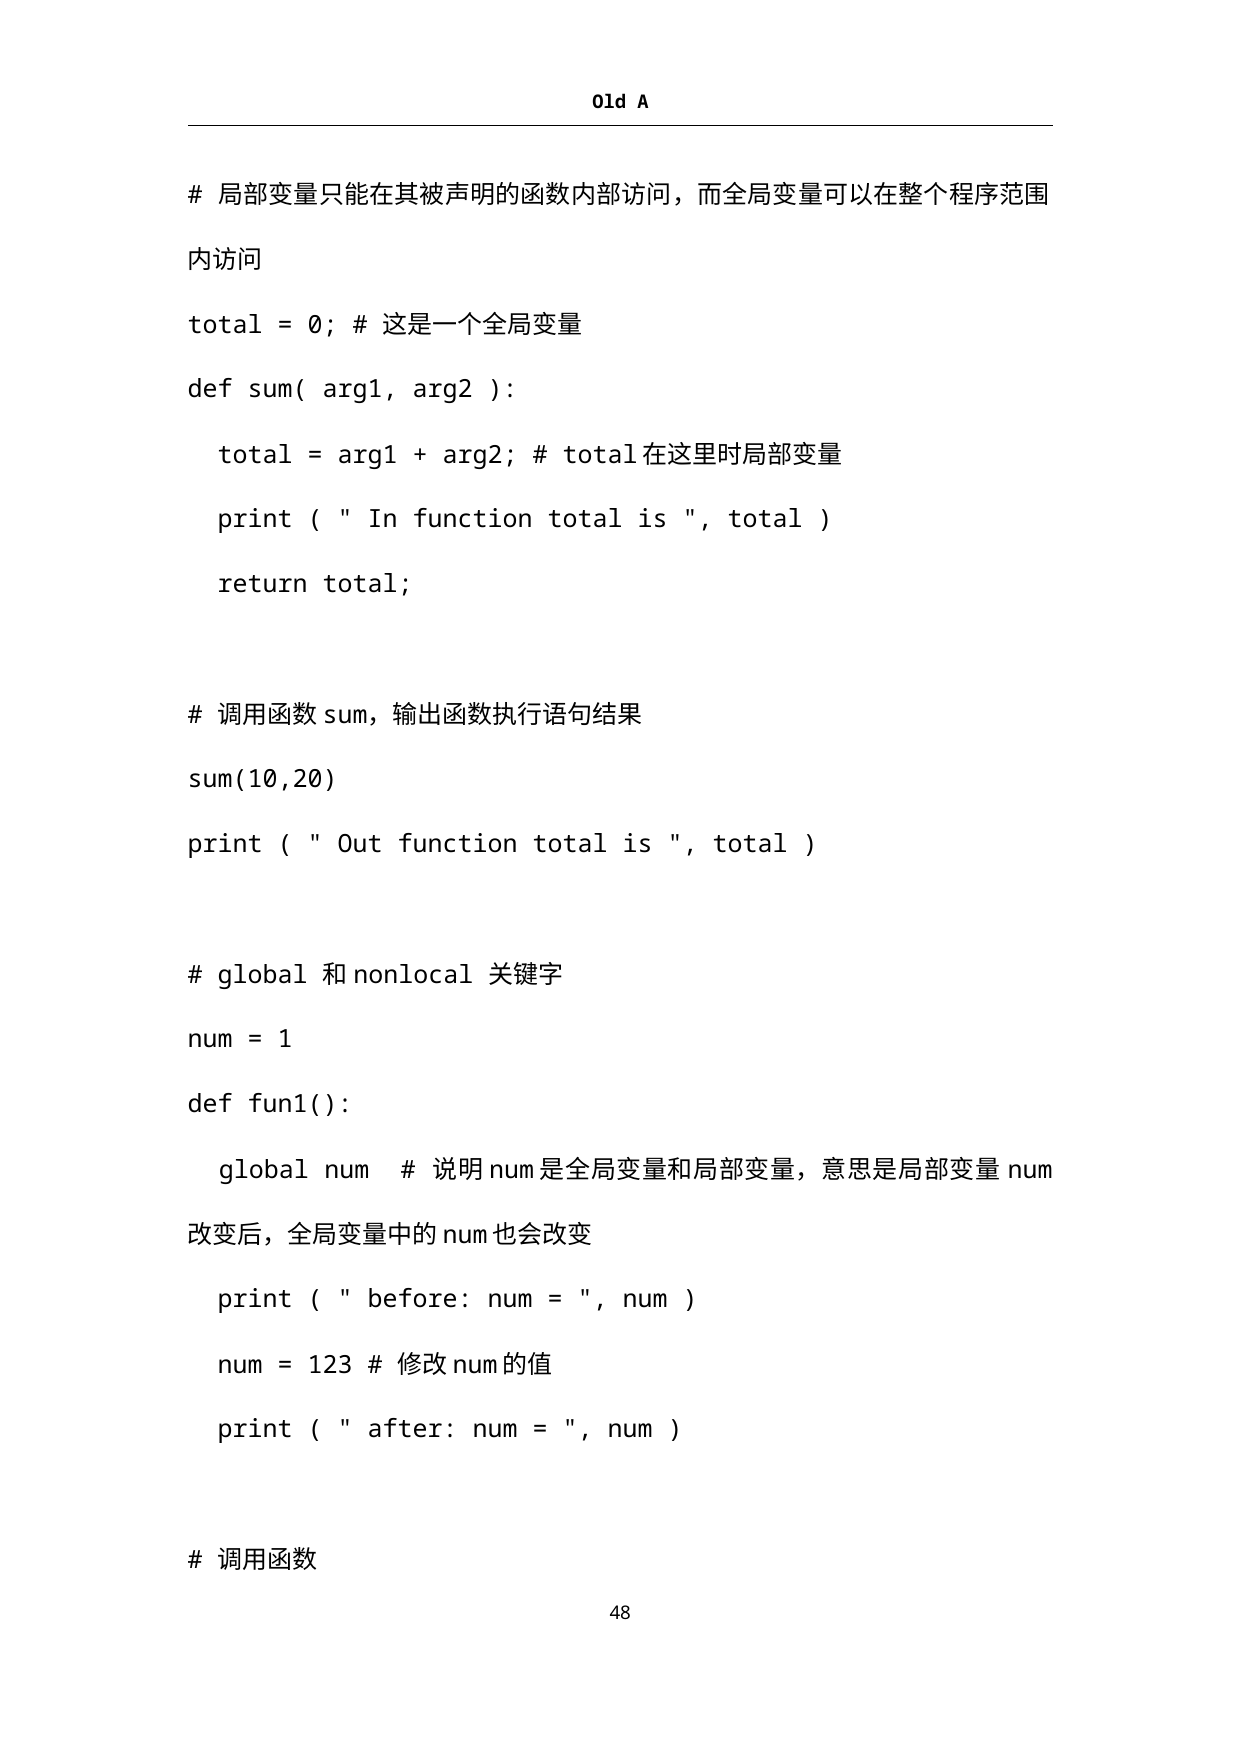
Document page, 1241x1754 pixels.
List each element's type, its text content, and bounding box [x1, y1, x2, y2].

text print ( " after: num = ", num ) [187, 1395, 1053, 1460]
text total = arg1 + arg2; # total在这里时局部变量 [187, 420, 1053, 485]
text return total; [187, 550, 1053, 615]
text total = 0; # 这是一个全局变量 [187, 290, 1053, 355]
text sum(10,20) [187, 745, 1053, 810]
text print ( " before: num = ", num ) [187, 1265, 1053, 1330]
text # 局部变量只能在其被声明的函数内部访问，而全局变量可以在整个程序范围内访问 [187, 160, 1053, 290]
text num = 123 # 修改num的值 [187, 1330, 1053, 1395]
text num = 1 [187, 1005, 1053, 1070]
text # global 和 nonlocal 关键字 [187, 940, 1053, 1005]
text global num # 说明num是全局变量和局部变量，意思是局部变量num改变后，全局变量中的num也会改变 [187, 1135, 1053, 1265]
text # 调用函数 [187, 1525, 1053, 1590]
text # 调用函数sum，输出函数执行语句结果 [187, 680, 1053, 745]
text print ( " In function total is ", total ) [187, 485, 1053, 550]
text def fun1(): [187, 1070, 1053, 1135]
text def sum( arg1, arg2 ): [187, 355, 1053, 420]
text print ( " Out function total is ", total ) [187, 810, 1053, 875]
